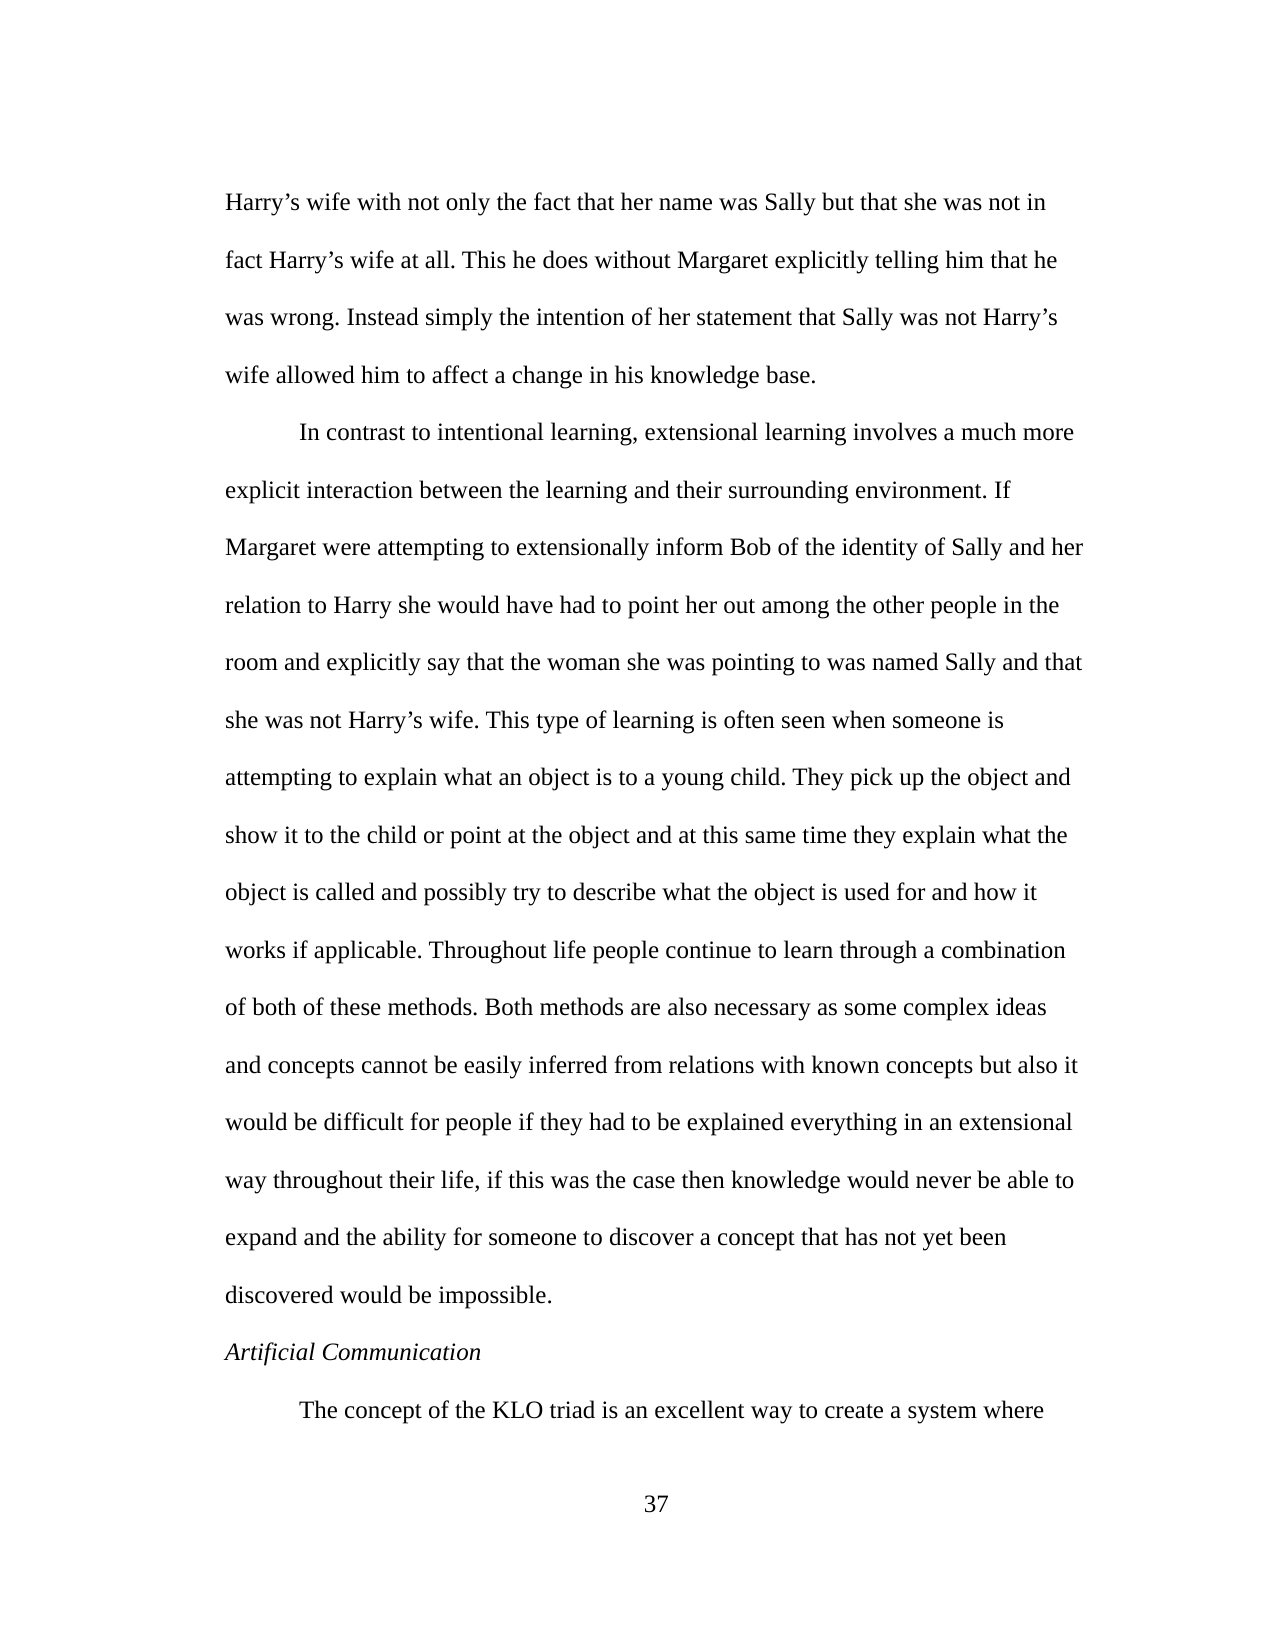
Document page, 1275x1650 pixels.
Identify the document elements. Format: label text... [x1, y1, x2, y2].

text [225, 187, 1087, 389]
text Artificial Communication [225, 1337, 1087, 1366]
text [225, 1395, 1087, 1424]
text In contrast to intentional learning, extensional learning involves a much more explicit interaction between the learning and their surrounding environment. If Margaret were attempting to extensionally inform Bob of the identity of Sally and her relation to Harry she would have had to point her out among the other people in the room and explicitly say that the woman she was pointing to was named Sally and that she was not Harry’s wife. This type of learning is often seen when someone is attempting to explain what an object is to a young child. They pick up the object and show it to the child or point at the object and at this same time they explain what the object is called and possibly try to describe what the object is used for and how it works if applicable. Throughout life people continue to learn through a combination of both of these methods. Both methods are also necessary as some complex ideas and concepts cannot be easily inferred from relations with known concepts but also it would be difficult for people if they had to be explained everything in an extensional way throughout their life, if this was the case then knowledge would never be able to expand and the ability for someone to discover a concept that has not yet been discovered would be impossible. [225, 417, 1087, 1309]
